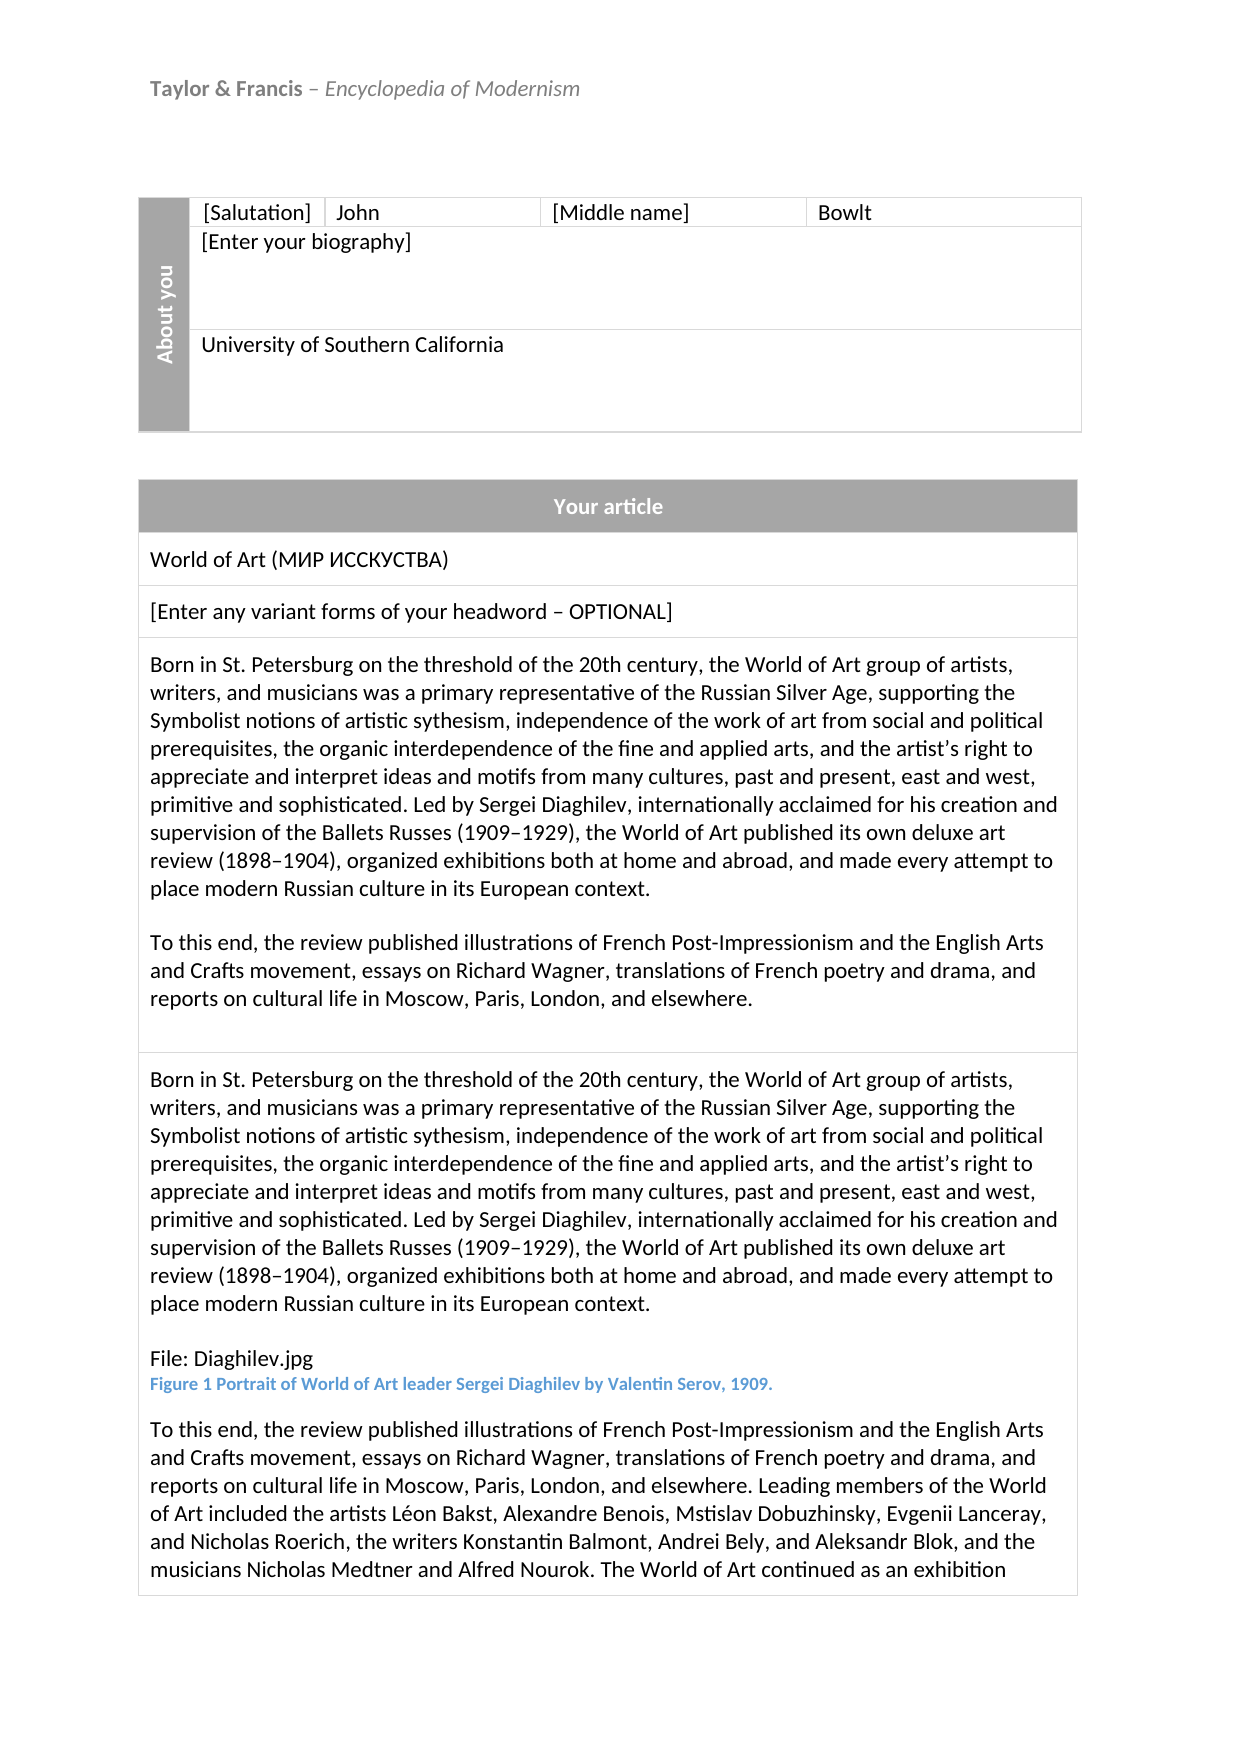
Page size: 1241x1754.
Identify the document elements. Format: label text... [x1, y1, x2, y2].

table_header Your article [139, 480, 1077, 532]
table_header About you [139, 198, 189, 431]
